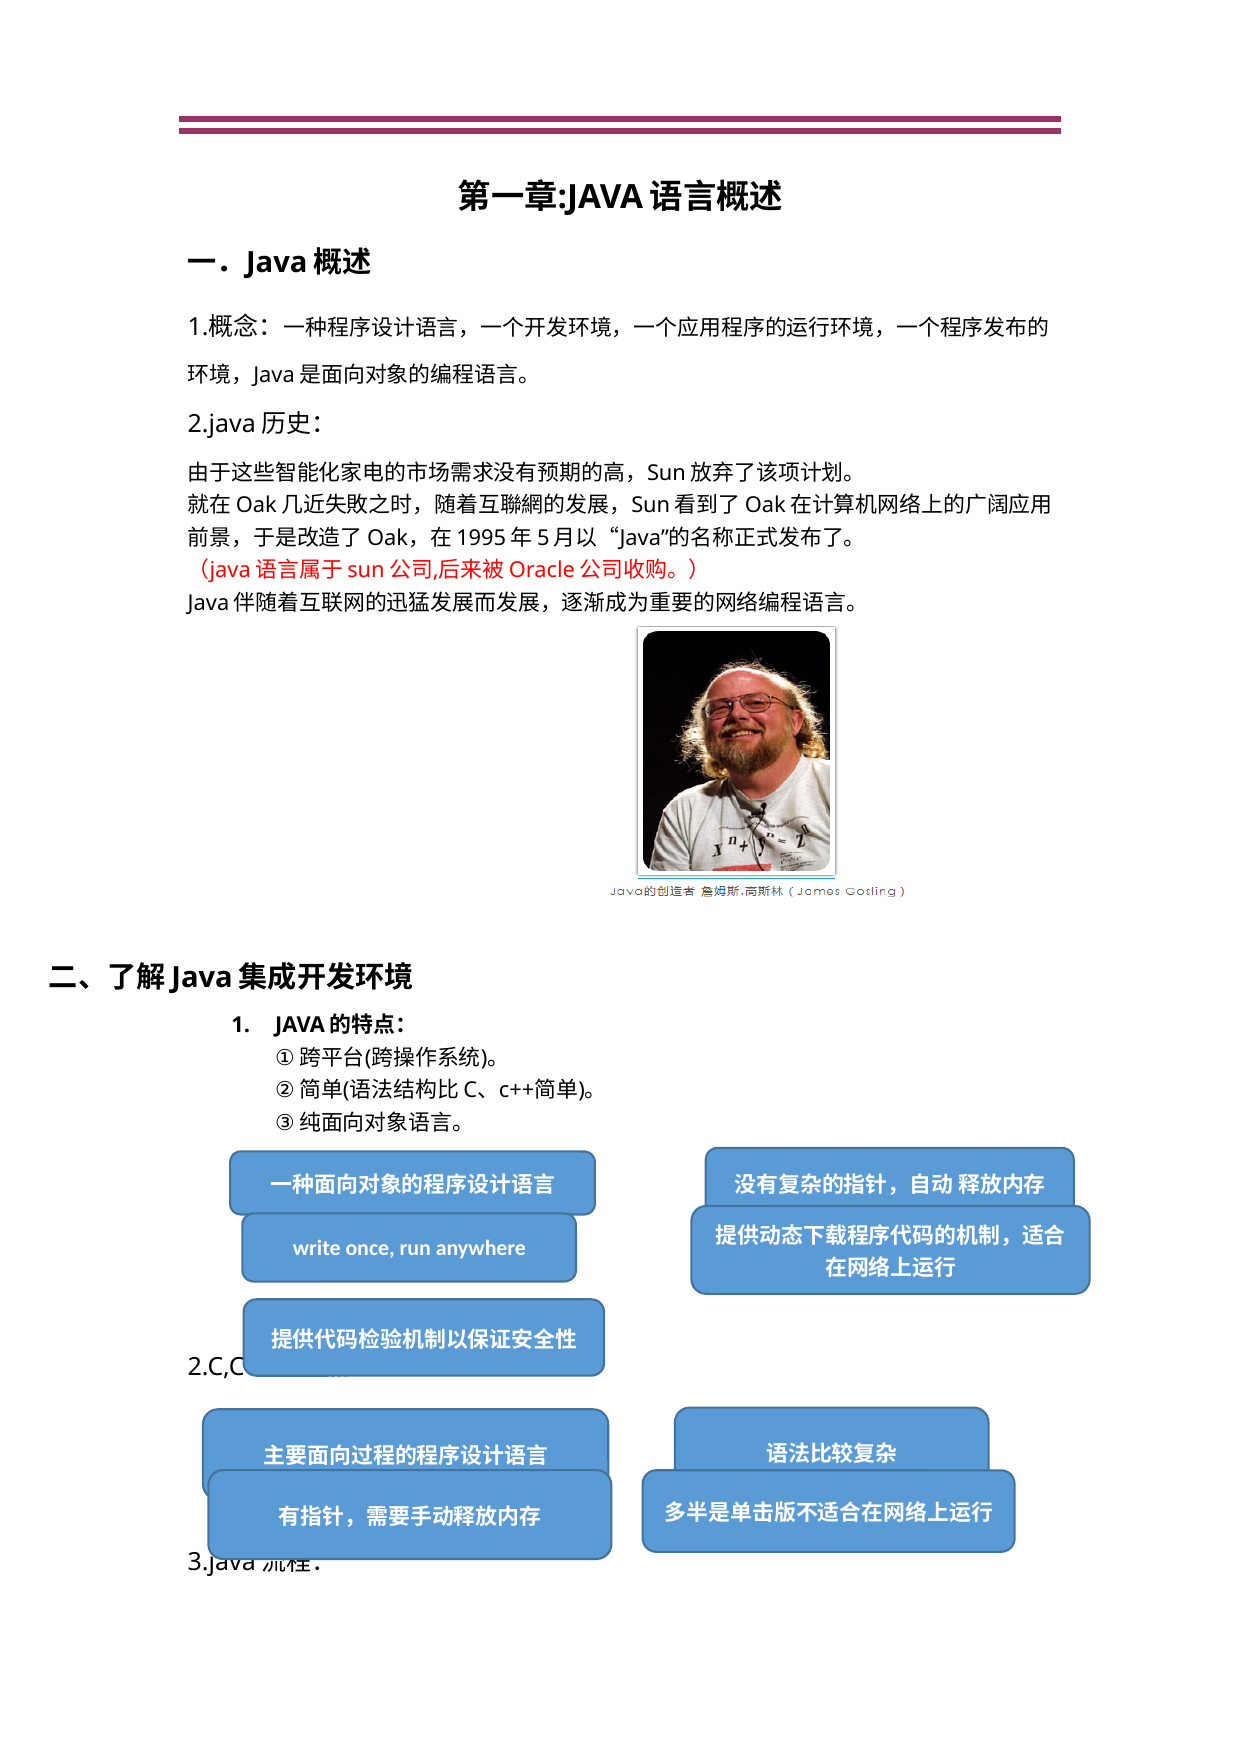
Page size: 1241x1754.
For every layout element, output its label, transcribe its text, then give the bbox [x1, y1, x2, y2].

text 由于这些智能化家电的市场需求没有预期的高，Sun放弃了该项计划。 [187, 454, 1053, 487]
text 1.概念：一种程序设计语言，一个开发环境，一个应用程序的运行环境，一个程序发布的环境，Java是面向对象的编程语言。 [187, 292, 1053, 389]
picture [603, 626, 914, 900]
text 3.java流程： [187, 1527, 1053, 1592]
text 就在Oak几近失敗之时，随着互聯網的发展，Sun看到了Oak在计算机网络上的广阔应用前景，于是改造了Oak，在1995年5月以“Java”的名称正式发布了。 [187, 487, 1053, 552]
list ③纯面向对象语言。 [187, 1104, 1053, 1137]
list ②简单(语法结构比C、c++简单)。 [187, 1072, 1053, 1104]
text 2.C,C++的特点： [187, 1332, 1053, 1397]
text 2.java历史： [187, 389, 1053, 454]
list JAVA的特点： [187, 1007, 1053, 1039]
text 第一章:JAVA语言概述 [187, 162, 1053, 227]
list 了解Java集成开发环境 [49, 942, 1053, 1007]
text 一．Java概述 [187, 227, 1053, 292]
text （java语言属于sun公司,后来被Oracle公司收购。） [187, 552, 1053, 584]
list ①跨平台(跨操作系统)。 [231, 1039, 1053, 1072]
